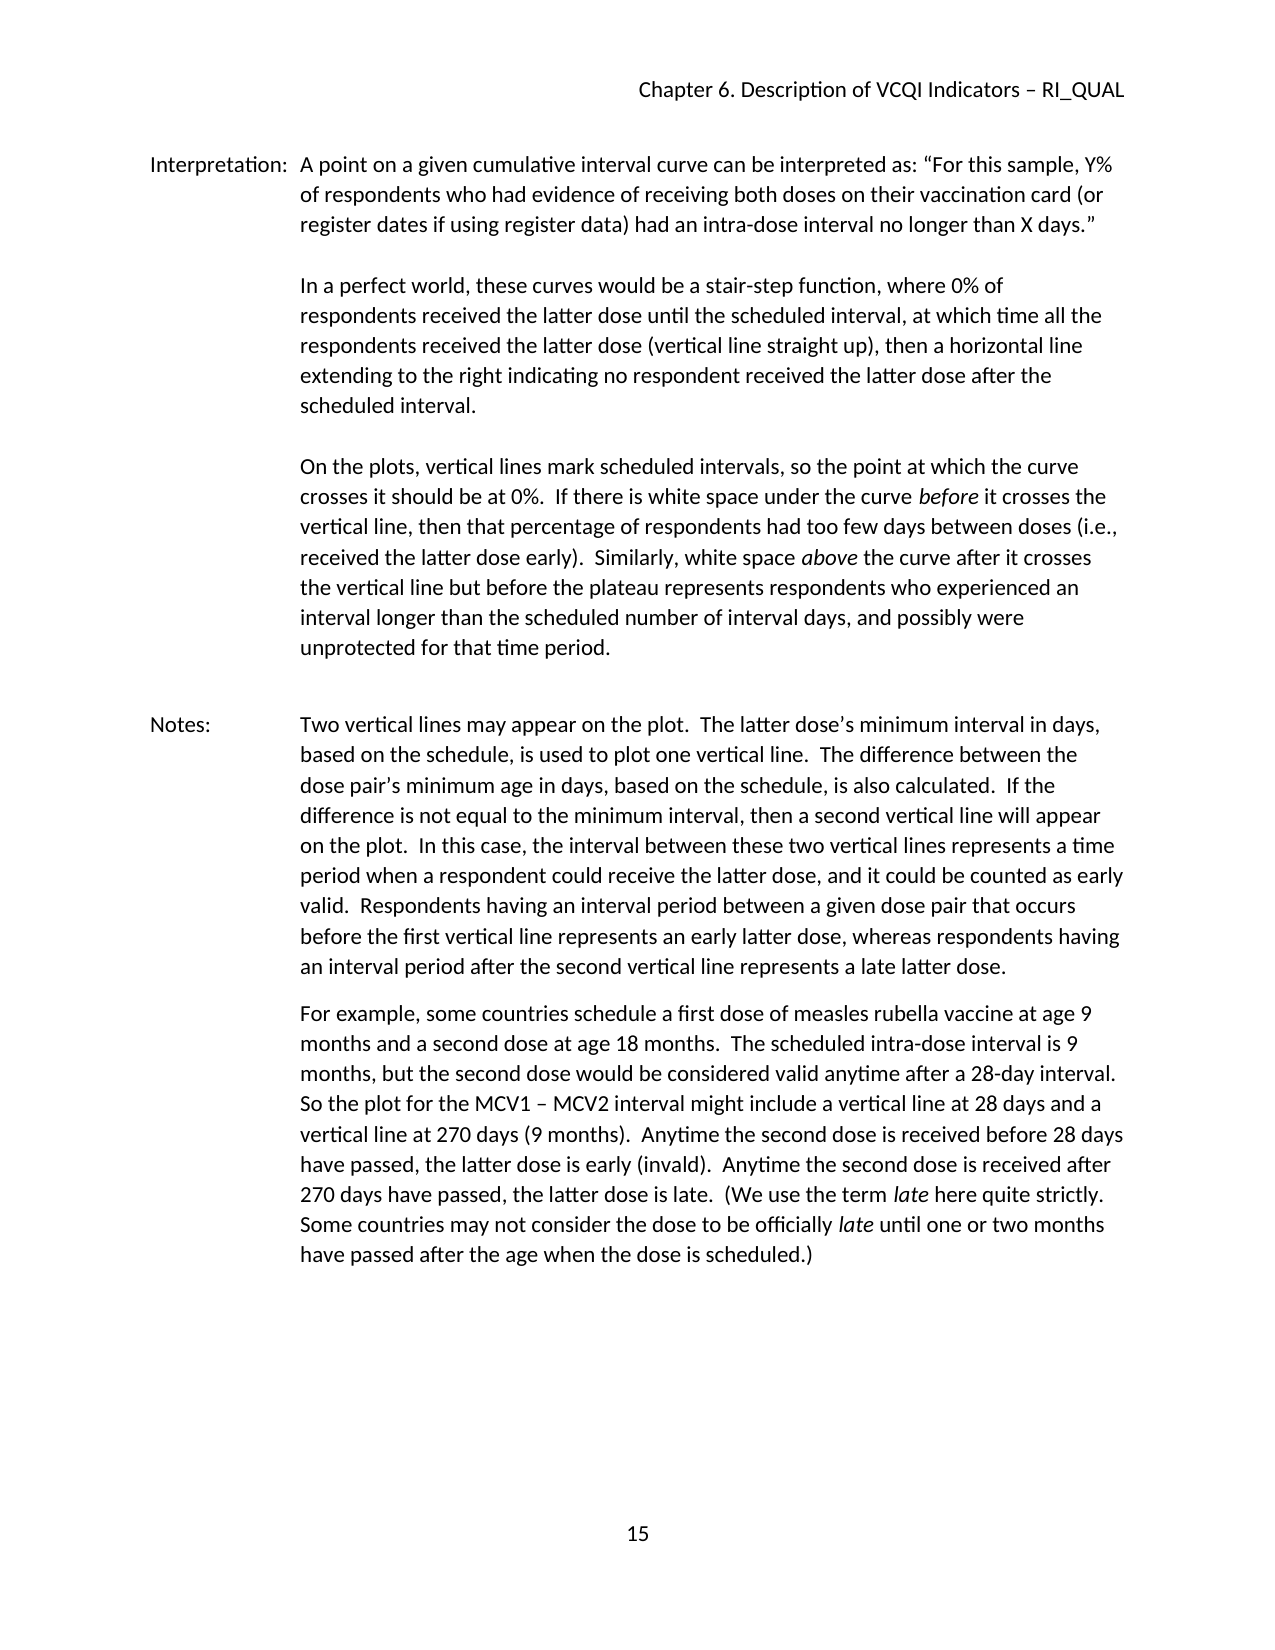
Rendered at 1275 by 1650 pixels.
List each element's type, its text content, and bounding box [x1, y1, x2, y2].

text Notes: Two vertical lines may appear on the plot. The latter dose’s minimum interval in days, based on the schedule, is used to plot one vertical line. The difference between the dose pair’s minimum age in days, based on the schedule, is also calculated. If the difference is not equal to the minimum interval, then a second vertical line will appear on the plot. In this case, the interval between these two vertical lines represents a time period when a respondent could receive the latter dose, and it could be counted as early valid. Respondents having an interval period between a given dose pair that occurs before the first vertical line represents an early latter dose, whereas respondents having an interval period after the second vertical line represents a late latter dose. [150, 710, 1125, 980]
text For example, some countries schedule a first dose of measles rubella vaccine at age 9 months and a second dose at age 18 months. The scheduled intra-dose interval is 9 months, but the second dose would be considered valid anytime after a 28-day interval. So the plot for the MCV1 – MCV2 interval might include a vertical line at 28 days and a vertical line at 270 days (9 months). Anytime the second dose is received before 28 days have passed, the latter dose is early (invald). Anytime the second dose is received after 270 days have passed, the latter dose is late. (We use the term late here quite strictly. Some countries may not consider the dose to be officially late until one or two months have passed after the age when the dose is scheduled.) [300, 999, 1125, 1269]
text On the plots, vertical lines mark scheduled intervals, so the point at which the curve crosses it should be at 0%. If there is white space under the curve before it crosses the vertical line, then that percentage of respondents had too few days between doses (i.e., received the latter dose early). Similarly, white space above the curve after it crosses the vertical line but before the plateau represents respondents who experienced an interval longer than the scheduled number of interval days, and possibly were unprotected for that time period. [300, 452, 1125, 661]
text Interpretation: A point on a given cumulative interval curve can be interpreted as: “For this sample, Y% of respondents who had evidence of receiving both doses on their vaccination card (or register dates if using register data) had an intra-dose interval no longer than X days.” [150, 150, 1125, 238]
text In a perfect world, these curves would be a stair-step function, where 0% of respondents received the latter dose until the scheduled interval, at which time all the respondents received the latter dose (vertical line straight up), then a horizontal line extending to the right indicating no respondent received the latter dose after the scheduled interval. [300, 271, 1125, 420]
